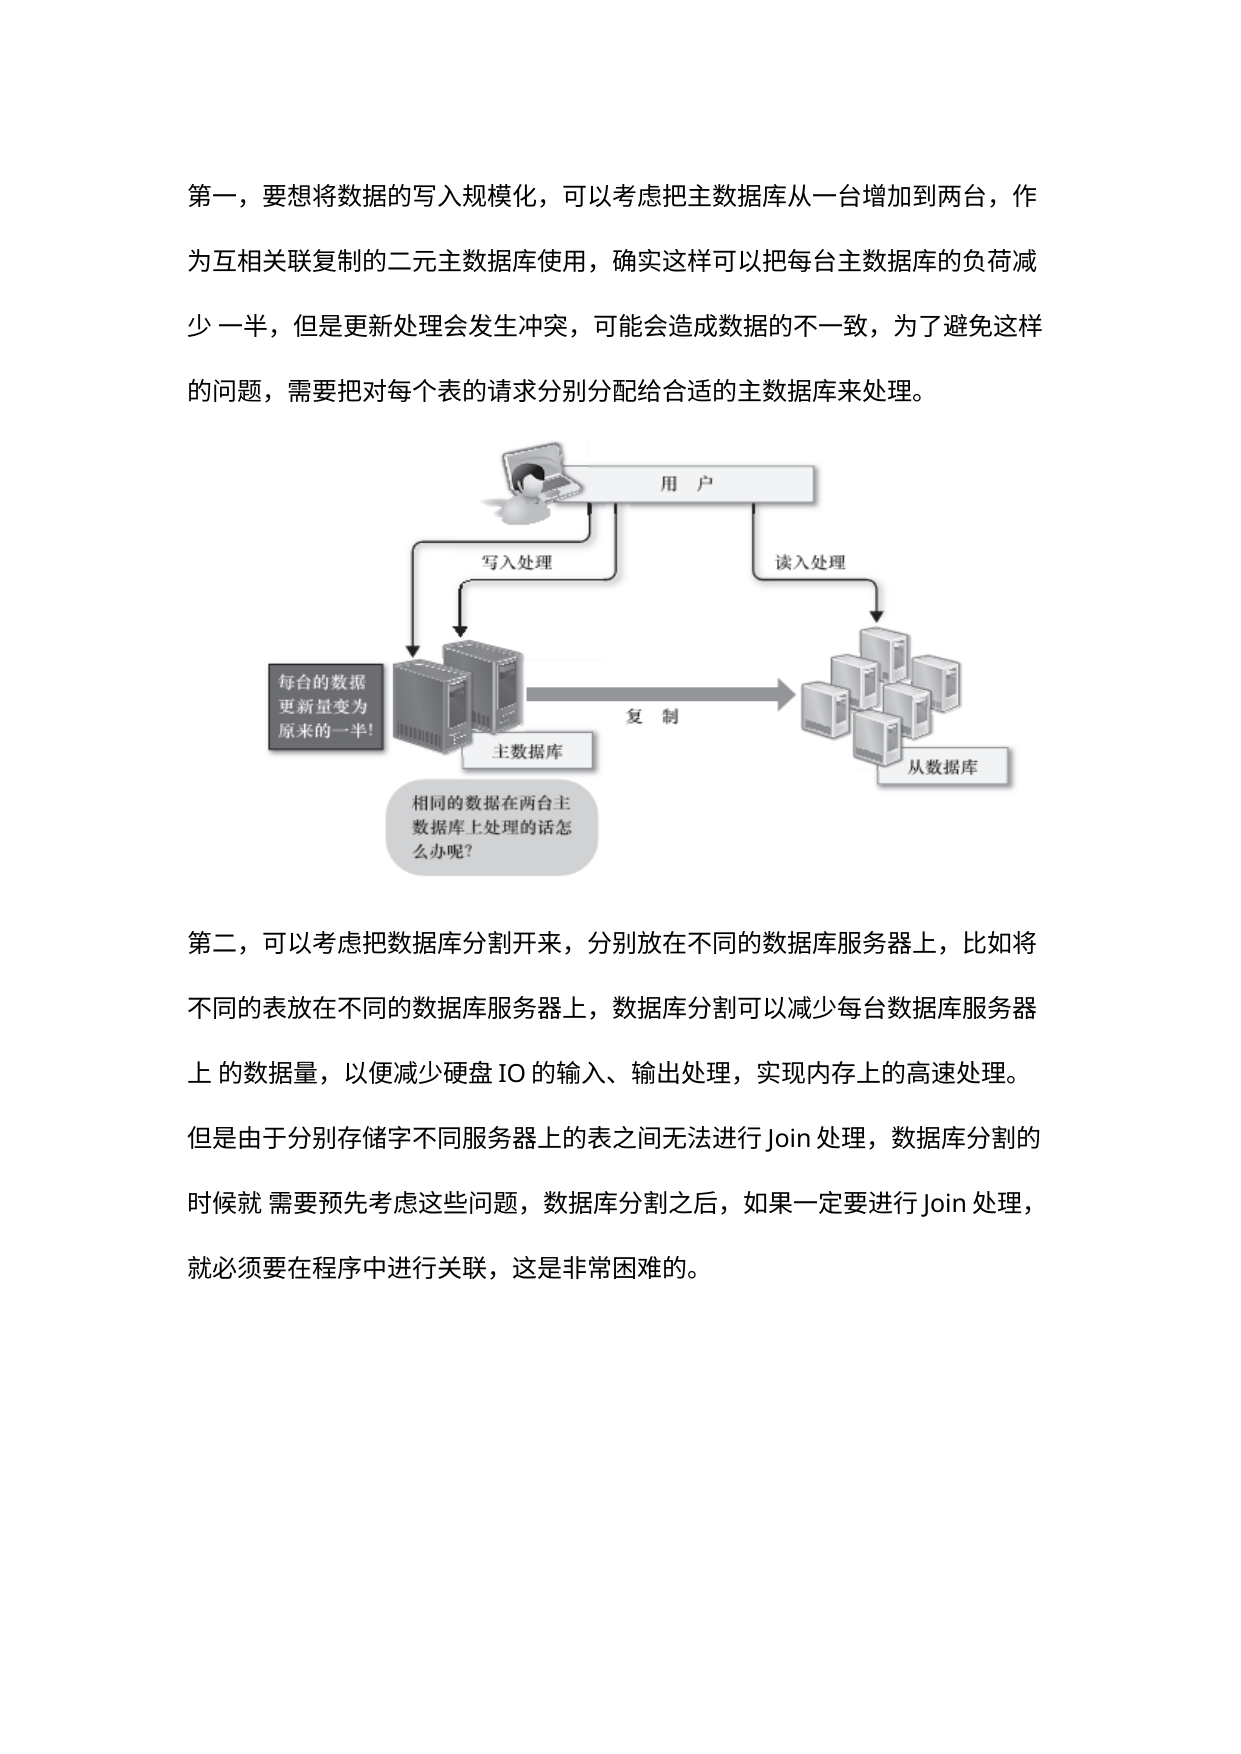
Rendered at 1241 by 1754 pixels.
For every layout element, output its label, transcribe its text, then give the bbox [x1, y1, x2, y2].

picture [187, 422, 1144, 879]
text 第一，要想将数据的写入规模化，可以考虑把主数据库从一台增加到两台，作为互相关联复制的二元主数据库使用，确实这样可以把每台主数据库的负荷减少 一半，但是更新处理会发生冲突，可能会造成数据的不一致，为了避免这样的问题，需要把对每个表的请求分别分配给合适的主数据库来处理。 [187, 162, 1053, 422]
text 第二，可以考虑把数据库分割开来，分别放在不同的数据库服务器上，比如将不同的表放在不同的数据库服务器上，数据库分割可以减少每台数据库服务器上 的数据量，以便减少硬盘IO的输入、输出处理，实现内存上的高速处理。但是由于分别存储字不同服务器上的表之间无法进行Join处理，数据库分割的时候就 需要预先考虑这些问题，数据库分割之后，如果一定要进行Join处理，就必须要在程序中进行关联，这是非常困难的。 [187, 909, 1053, 1299]
